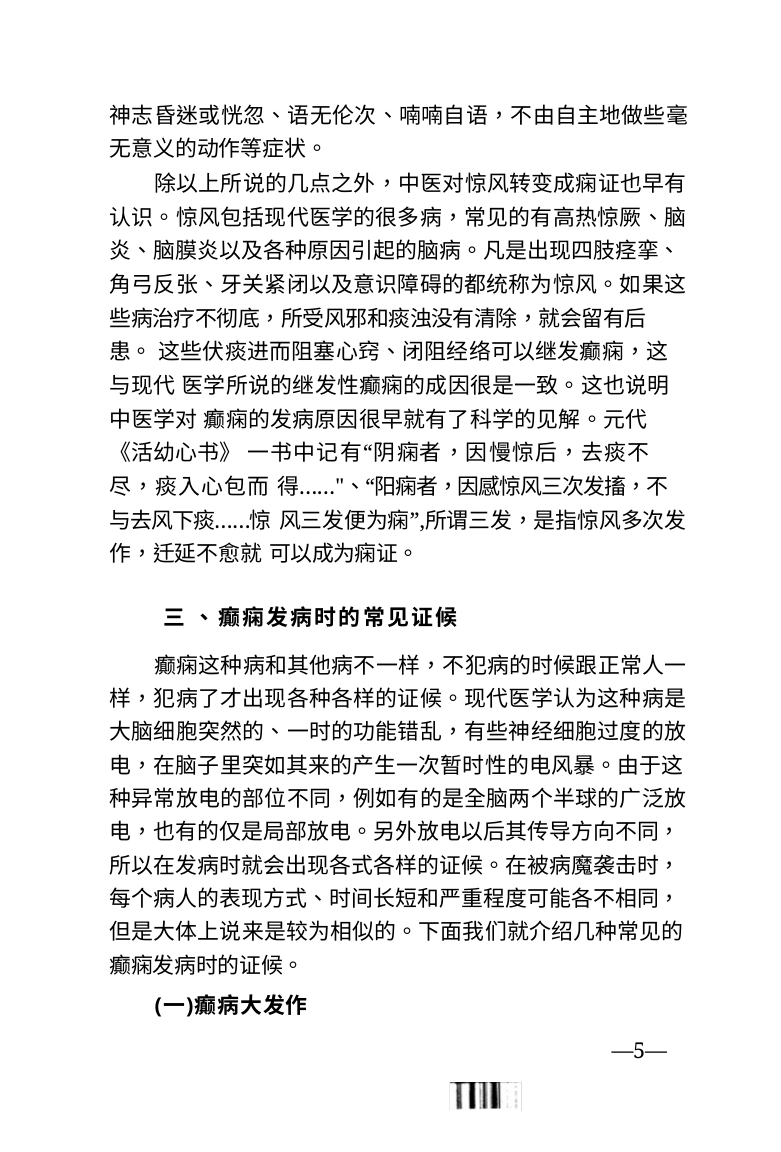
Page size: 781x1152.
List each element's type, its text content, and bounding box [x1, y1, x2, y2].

text 三 、癫痫发病时的常见证候 [164, 603, 769, 631]
text 癫痫这种病和其他病不一样，不犯病的时候跟正常人一 样，犯病了才出现各种各样的证候。现代医学认为这种病是 大脑细胞突然的、一时的功能错乱，有些神经细胞过度的放 电，在脑子里突如其来的产生一次暂时性的电风暴。由于这 种异常放电的部位不同，例如有的是全脑两个半球的广泛放 电，也有的仅是局部放电。另外放电以后其传导方向不同， 所以在发病时就会出现各式各样的证候。在被病魔袭击时， 每个病人的表现方式、时间长短和严重程度可能各不相同， 但是大体上说来是较为相似的。下面我们就介绍几种常见的 癫痫发病时的证候。 [109, 649, 689, 979]
text 神志昏迷或恍忽、语无伦次、喃喃自语，不由自主地做些毫 无意义的动作等症状。 [109, 99, 688, 162]
picture [11, 1082, 769, 1111]
text —5— [611, 1041, 769, 1063]
text 除以上所说的几点之外，中医对惊风转变成痫证也早有 认识。惊风包括现代医学的很多病，常见的有高热惊厥、脑 炎、脑膜炎以及各种原因引起的脑病。凡是出现四肢痉挛、 角弓反张、牙关紧闭以及意识障碍的都统称为惊风。如果这 些病治疗不彻底，所受风邪和痰浊没有清除，就会留有后患。 这些伏痰进而阻塞心窍、闭阻经络可以继发癫痫，这与现代 医学所说的继发性癫痫的成因很是一致。这也说明中医学对 癫痫的发病原因很早就有了科学的见解。元代《活幼心书》 一书中记有“阴痫者，因慢惊后，去痰不尽，痰入心包而 得……"、“阳痫者，因感惊风三次发搐，不与去风下痰……惊 风三发便为痫”,所谓三发，是指惊风多次发作，迁延不愈就 可以成为痫证。 [109, 168, 688, 568]
text (一)癫病大发作 [154, 992, 769, 1019]
